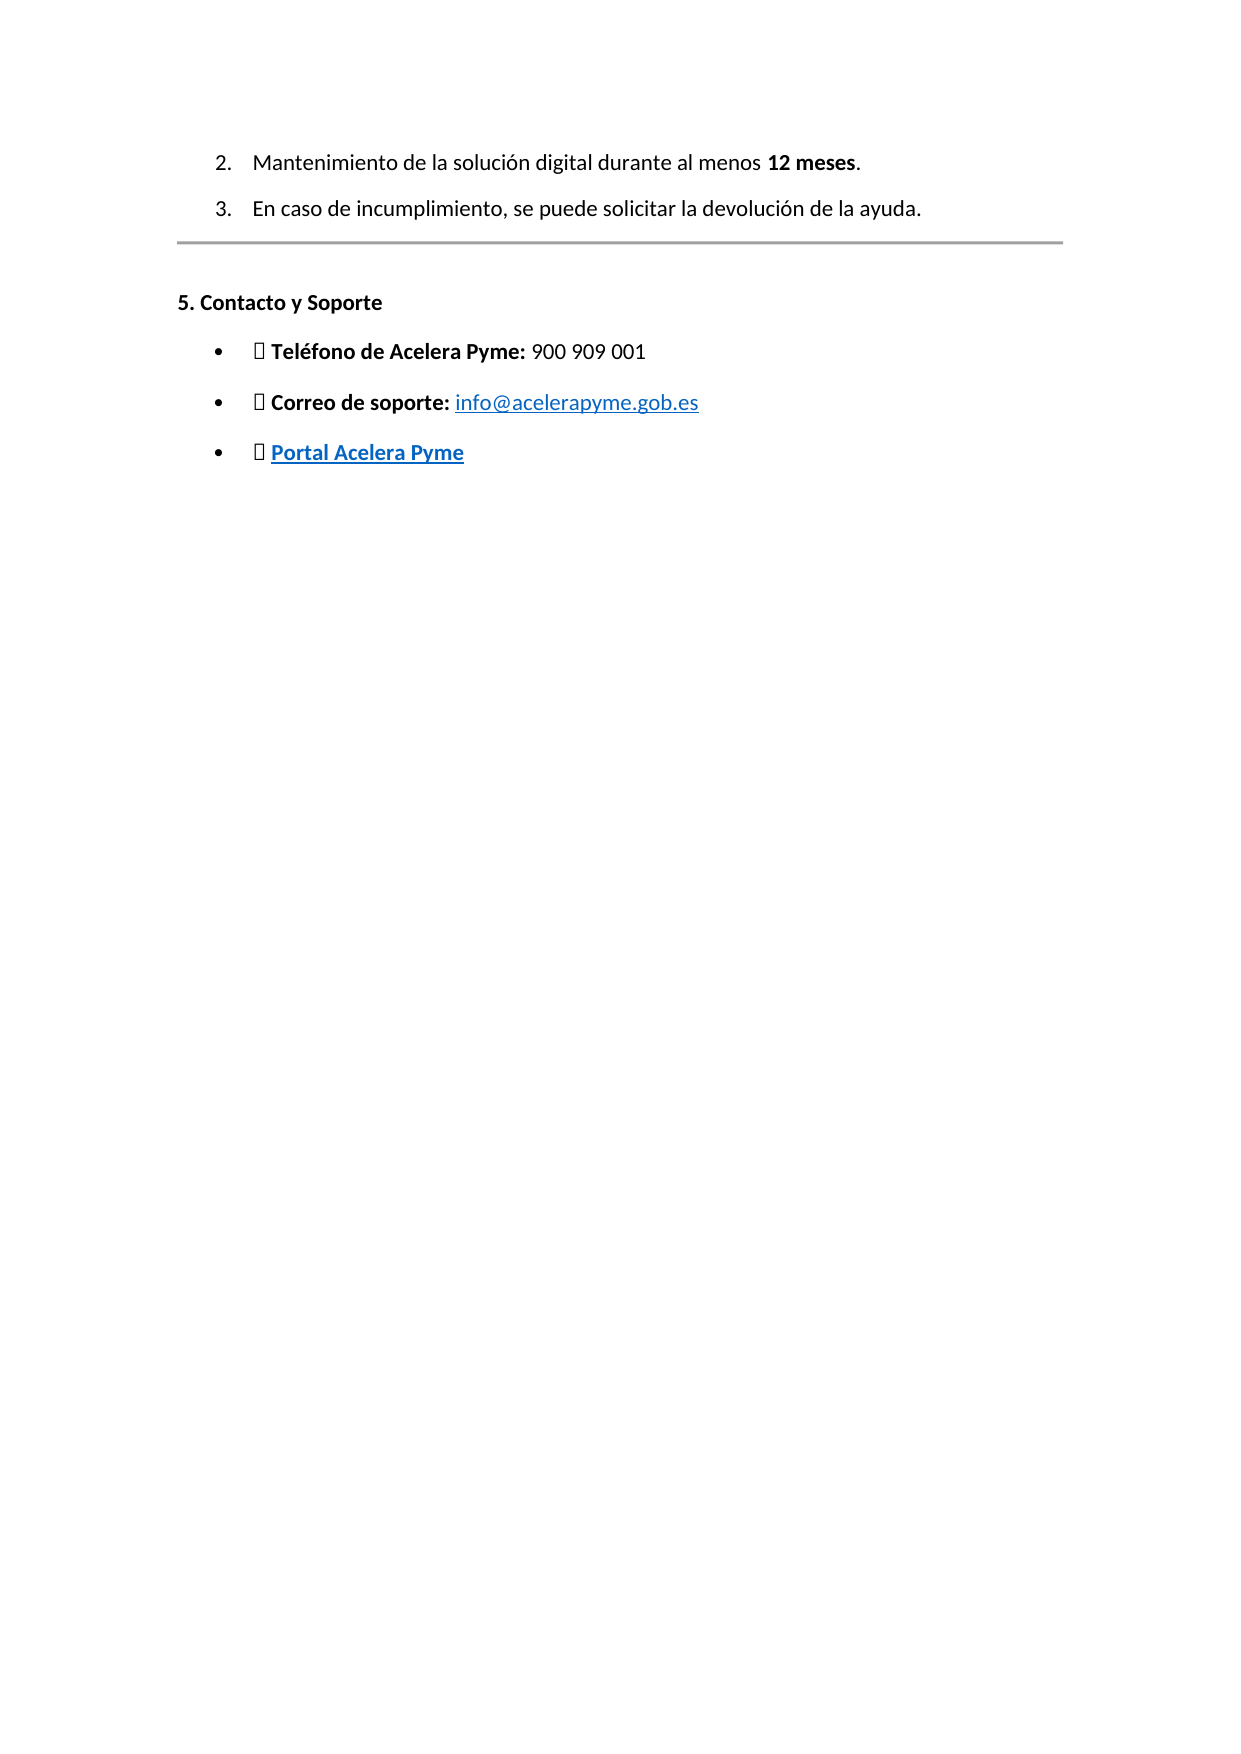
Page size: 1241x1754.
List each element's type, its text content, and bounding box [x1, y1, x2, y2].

text 5. Contacto y Soporte [177, 288, 1063, 316]
list 🌐 Portal Acelera Pyme [215, 436, 1063, 467]
list 📞 Teléfono de Acelera Pyme: 900 909 001 [215, 335, 1063, 366]
list Mantenimiento de la solución digital durante al menos 12 meses. [215, 148, 1063, 176]
list En caso de incumplimiento, se puede solicitar la devolución de la ayuda. [215, 194, 1063, 222]
list 📩 Correo de soporte: info@acelerapyme.gob.es [215, 386, 1063, 417]
